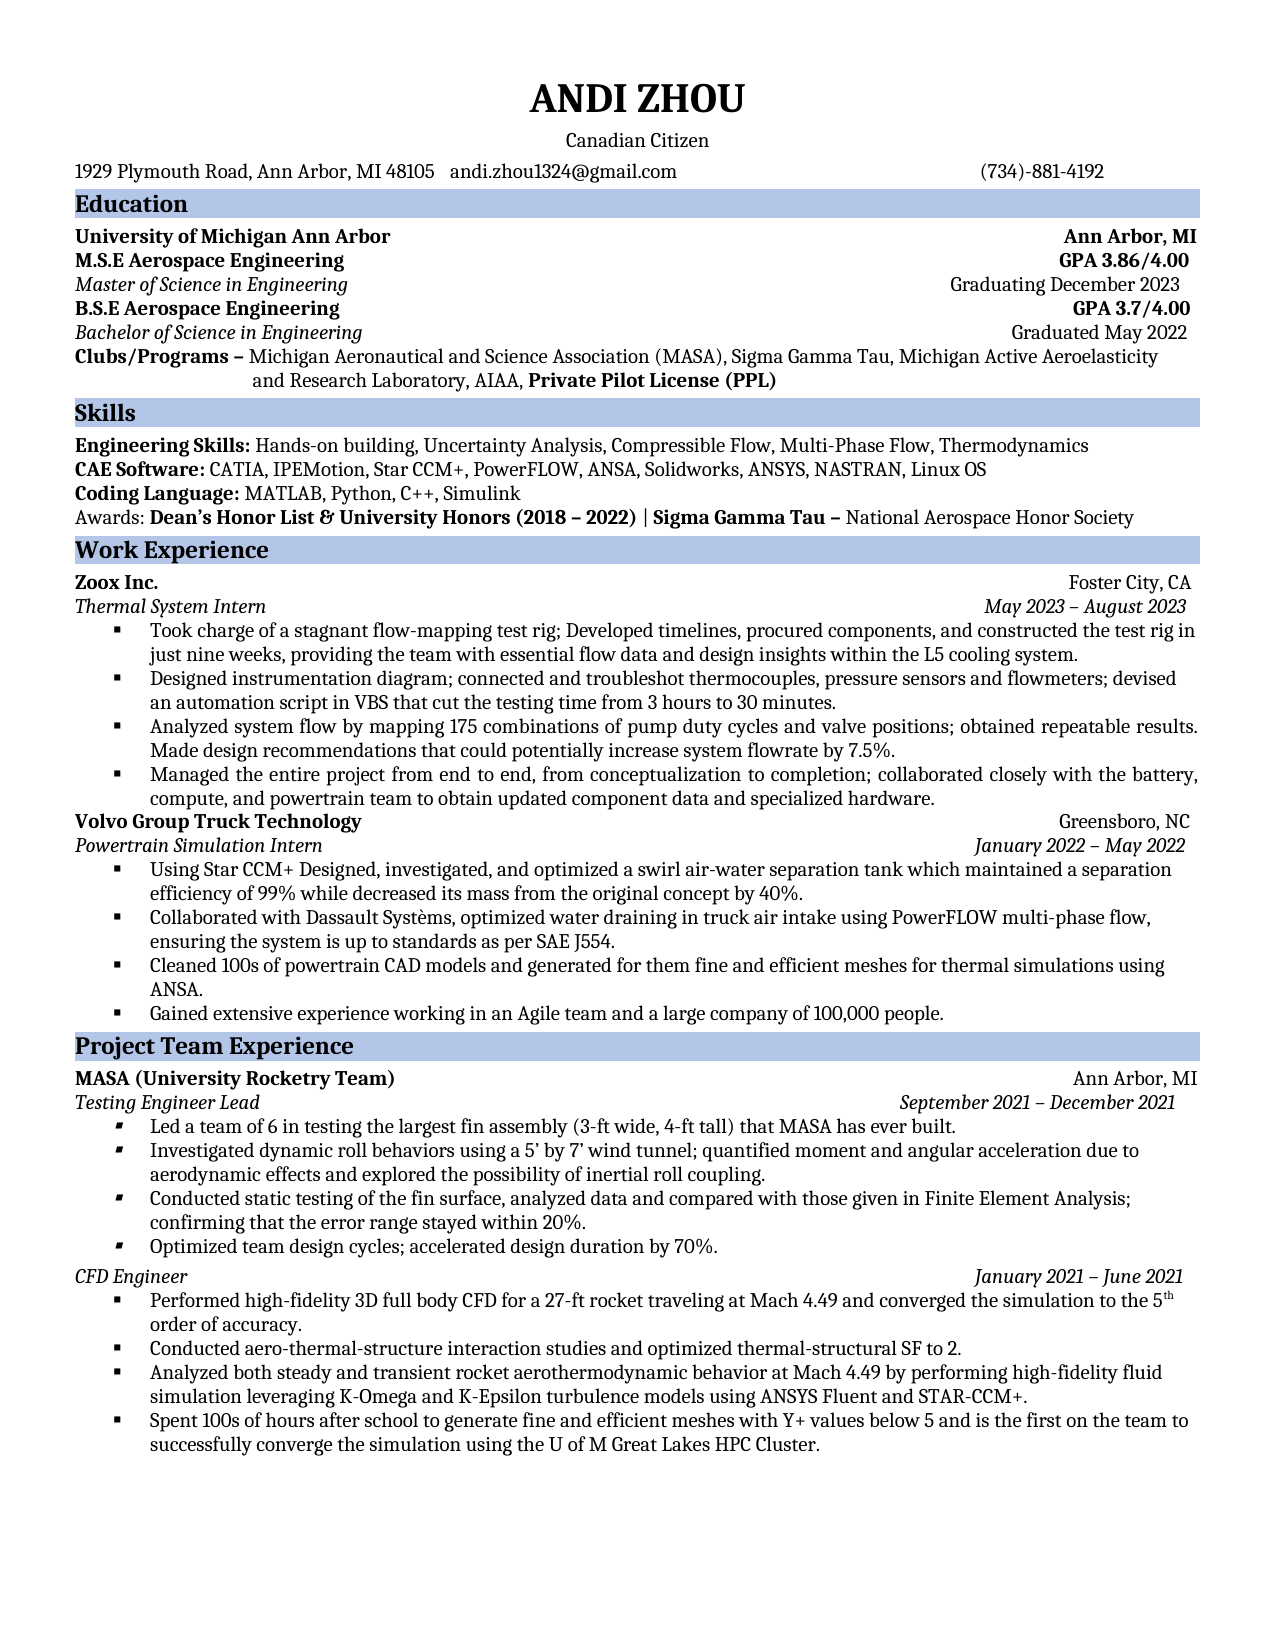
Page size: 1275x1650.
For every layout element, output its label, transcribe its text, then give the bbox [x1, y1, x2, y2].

text M.S.E Aerospace Engineering GPA 3.86/4.00 [75, 248, 1200, 272]
list Led a team of 6 in testing the largest fin assembly (3-ft wide, 4-ft tall) that MASA has ever built. [112, 1115, 1200, 1139]
text Volvo Group Truck Technology Greensboro, NC [75, 810, 1200, 834]
list Optimized team design cycles; accelerated design duration by 70%. [112, 1235, 1200, 1259]
text CAE Software: CATIA, IPEMotion, Star CCM+, PowerFLOW, ANSA, Solidworks, ANSYS, NASTRAN, Linux OS [75, 457, 1200, 481]
text Master of Science in Engineering Graduating December 2023 [75, 272, 1200, 296]
text Zoox Inc. Foster City, CA [75, 571, 1200, 594]
text Thermal System Intern May 2023 – August 2023 [75, 594, 1200, 618]
list Investigated dynamic roll behaviors using a 5’ by 7’ wind tunnel; quantified moment and angular acceleration due to aerodynamic effects and explored the possibility of inertial roll coupling. [112, 1139, 1200, 1187]
text Canadian Citizen [75, 129, 1200, 153]
text University of Michigan Ann Arbor Ann Arbor, MI [75, 224, 1200, 248]
list Analyzed system flow by mapping 175 combinations of pump duty cycles and valve positions; obtained repeatable results. Made design recommendations that could potentially increase system flowrate by 7.5%. [112, 714, 1200, 762]
text MASA (University Rocketry Team) Ann Arbor, MI [75, 1067, 1200, 1091]
text Skills [75, 398, 1200, 427]
list Collaborated with Dassault Systèms, optimized water draining in truck air intake using PowerFLOW multi-phase flow, ensuring the system is up to standards as per SAE J554. [112, 906, 1200, 954]
list Conducted aero-thermal-structure interaction studies and optimized thermal-structural SF to 2. [112, 1337, 1200, 1361]
list Cleaned 100s of powertrain CAD models and generated for them fine and efficient meshes for thermal simulations using ANSA. [112, 954, 1200, 1002]
list Designed instrumentation diagram; connected and troubleshot thermocouples, pressure sensors and flowmeters; devised an automation script in VBS that cut the testing time from 3 hours to 30 minutes. [112, 666, 1200, 714]
text Education [75, 189, 1200, 218]
text Clubs/Programs – Michigan Aeronautical and Science Association (MASA), Sigma Gamma Tau, Michigan Active Aeroelasticity [75, 344, 1200, 368]
list Gained extensive experience working in an Agile team and a large company of 100,000 people. [112, 1002, 1200, 1026]
text 1929 Plymouth Road, Ann Arbor, MI 48105 andi.zhou1324@gmail.com (734)-881-4192 [75, 159, 1200, 183]
list Conducted static testing of the fin surface, analyzed data and compared with those given in Finite Element Analysis; confirming that the error range stayed within 20%. [112, 1187, 1200, 1235]
text Work Experience [75, 536, 1200, 564]
text Bachelor of Science in Engineering Graduated May 2022 [75, 320, 1200, 344]
text Awards: Dean’s Honor List & University Honors (2018 – 2022) | Sigma Gamma Tau – National Aerospace Honor Society [75, 505, 1200, 529]
list Using Star CCM+ Designed, investigated, and optimized a swirl air-water separation tank which maintained a separation efficiency of 99% while decreased its mass from the original concept by 40%. [112, 858, 1200, 906]
text CFD Engineer January 2021 – June 2021 [75, 1265, 1200, 1289]
text Coding Language: MATLAB, Python, C++, Simulink [75, 481, 1200, 505]
list Analyzed both steady and transient rocket aerothermodynamic behavior at Mach 4.49 by performing high-fidelity fluid simulation leveraging K-Omega and K-Epsilon turbulence models using ANSYS Fluent and STAR-CCM+. [112, 1361, 1200, 1409]
text and Research Laboratory, AIAA, Private Pilot License (PPL) [150, 368, 1200, 392]
text ANDI ZHOU [75, 75, 1200, 123]
text Testing Engineer Lead September 2021 – December 2021 [75, 1091, 1200, 1115]
list Performed high-fidelity 3D full body CFD for a 27-ft rocket traveling at Mach 4.49 and converged the simulation to the 5th order of accuracy. [112, 1289, 1200, 1337]
text B.S.E Aerospace Engineering GPA 3.7/4.00 [75, 296, 1200, 320]
list Took charge of a stagnant flow-mapping test rig; Developed timelines, procured components, and constructed the test rig in just nine weeks, providing the team with essential flow data and design insights within the L5 cooling system. [112, 618, 1200, 666]
list Managed the entire project from end to end, from conceptualization to completion; collaborated closely with the battery, compute, and powertrain team to obtain updated component data and specialized hardware. [112, 762, 1200, 810]
list Spent 100s of hours after school to generate fine and efficient meshes with Y+ values below 5 and is the first on the team to successfully converge the simulation using the U of M Great Lakes HPC Cluster. [112, 1409, 1200, 1457]
text Engineering Skills: Hands-on building, Uncertainty Analysis, Compressible Flow, Multi-Phase Flow, Thermodynamics [75, 433, 1200, 457]
text Powertrain Simulation Intern January 2022 – May 2022 [75, 834, 1200, 858]
text Project Team Experience [75, 1032, 1200, 1061]
